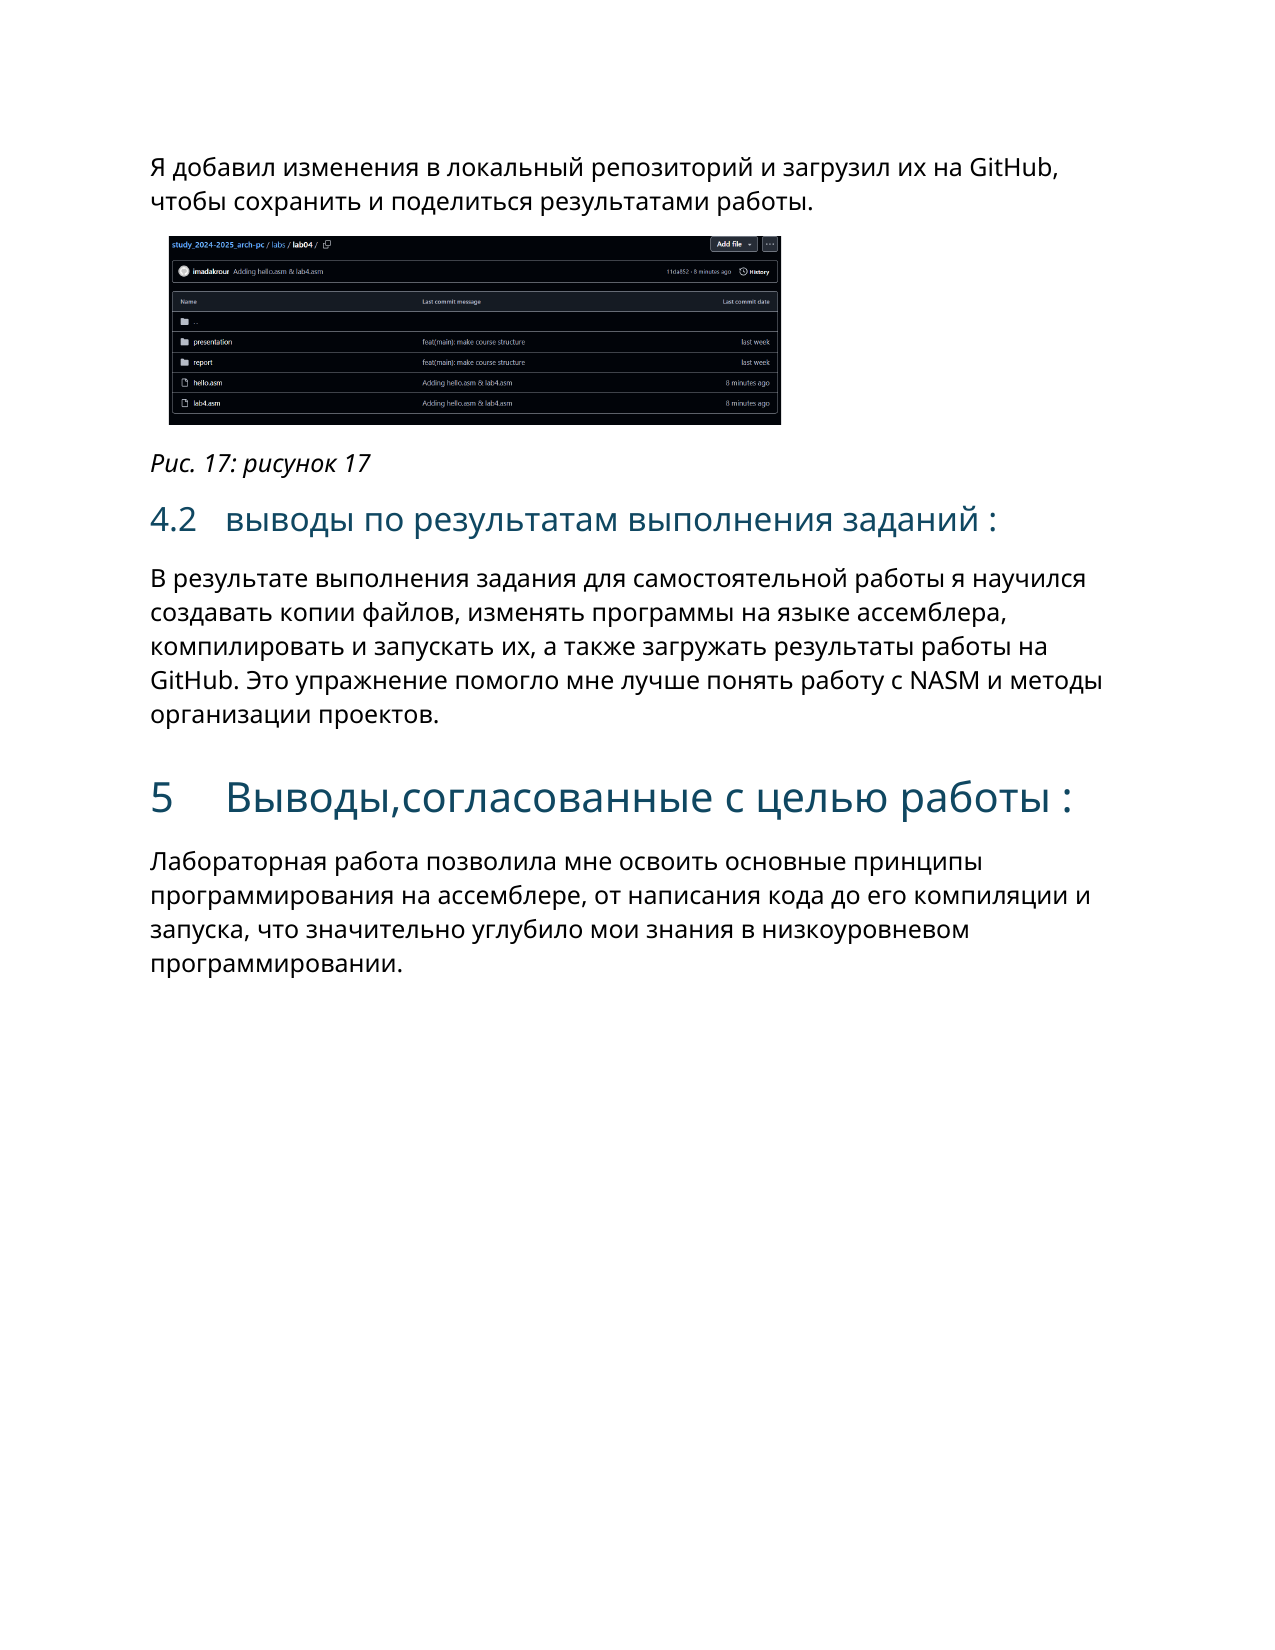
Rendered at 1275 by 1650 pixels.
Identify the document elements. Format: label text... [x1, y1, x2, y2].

subtitle 5 Выводы,согласованные с целью работы : [150, 768, 1125, 825]
text В результате выполнения задания для самостоятельной работы я научился создавать копии файлов, изменять программы на языке ассемблера, компилировать и запускать их, а также загружать результаты работы на GitHub. Это упражнение помогло мне лучше понять работу с NASM и методы организации проектов. [150, 560, 1125, 731]
text Рис. 17: рисунок 17 [150, 445, 1125, 479]
text Лабораторная работа позволила мне освоить основные принципы программирования на ассемблере, от написания кода до его компиляции и запуска, что значительно углубило мои знания в низкоуровневом программировании. [150, 844, 1125, 980]
picture [168, 236, 782, 425]
text Я добавил изменения в локальный репозиторий и загрузил их на GitHub, чтобы сохранить и поделиться результатами работы. [150, 150, 1125, 218]
subtitle 4.2 выводы по результатам выполнения заданий : [150, 496, 1125, 542]
